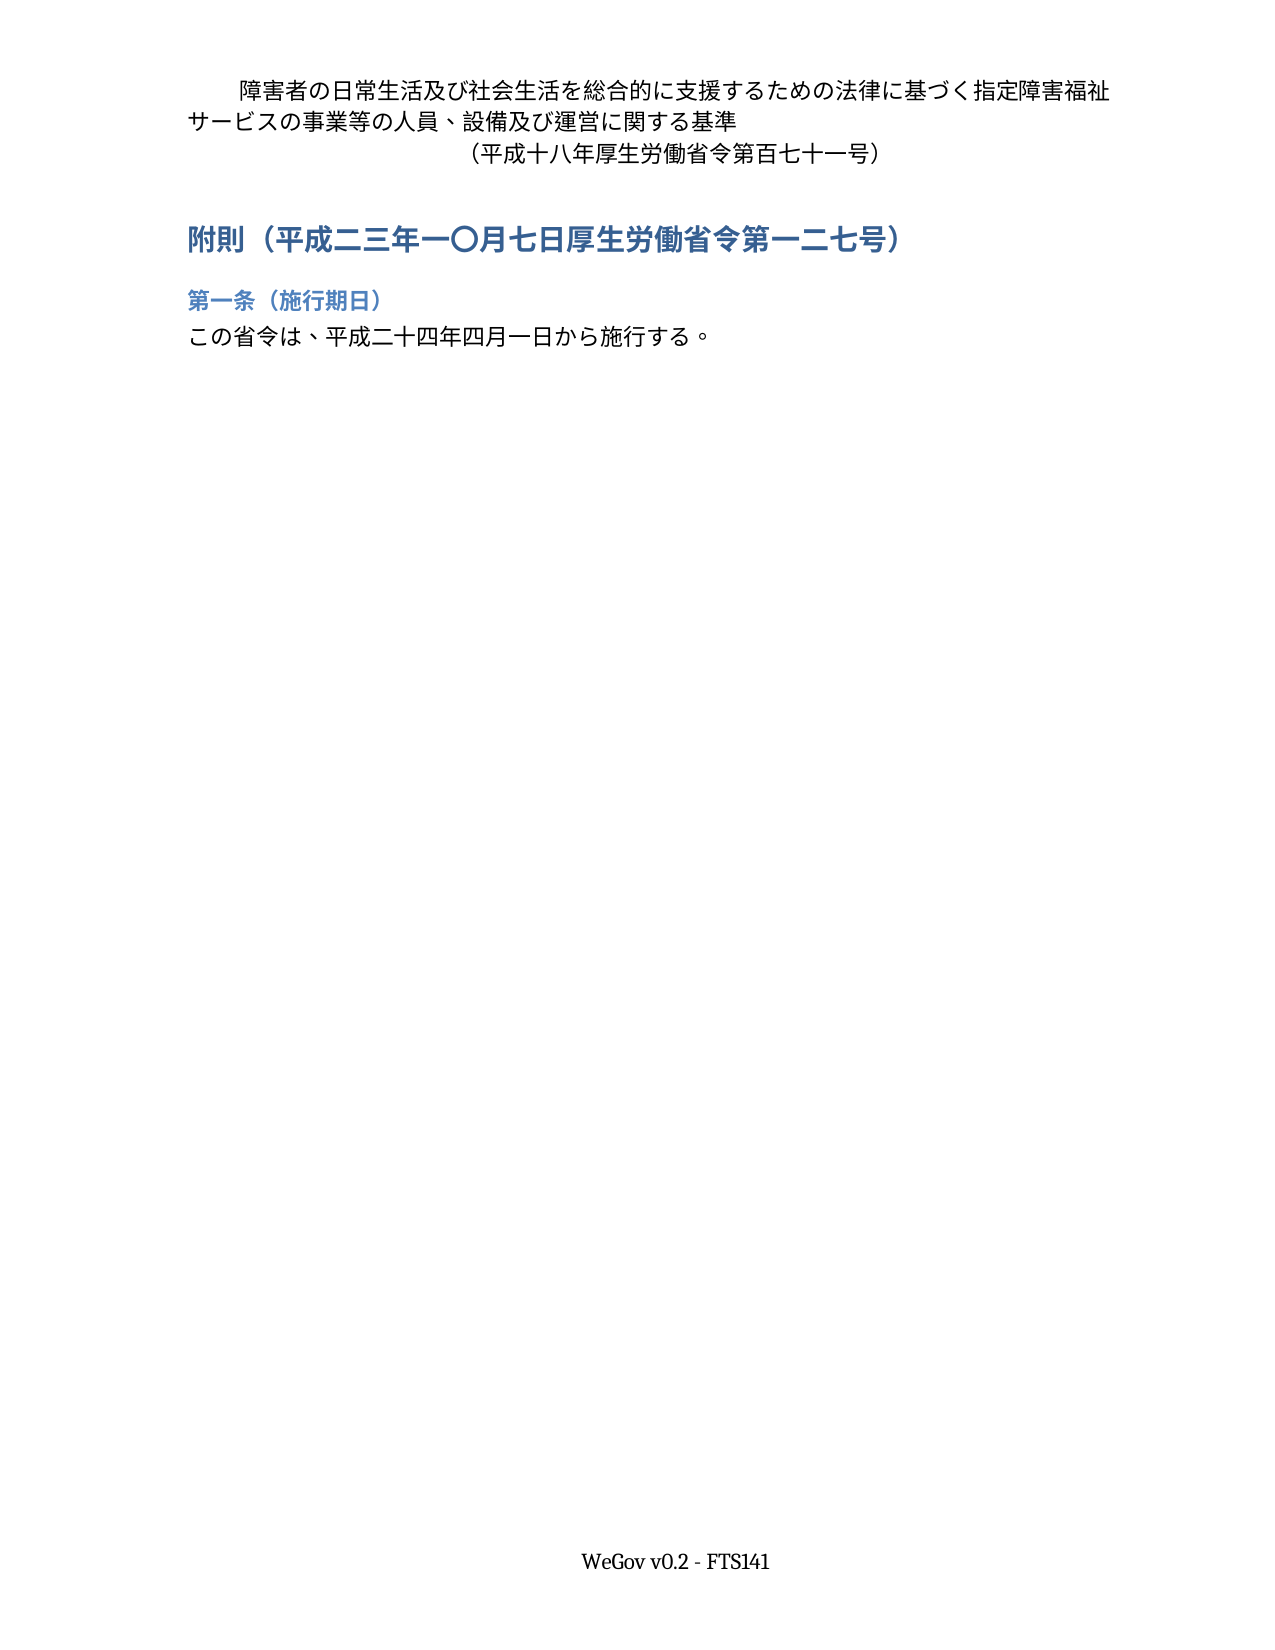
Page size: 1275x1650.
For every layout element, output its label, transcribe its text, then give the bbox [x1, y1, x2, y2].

subtitle 第一条（施行期日） [187, 285, 1087, 316]
subtitle 附則（平成二三年一〇月七日厚生労働省令第一二七号） [187, 219, 1087, 258]
text この省令は、平成二十四年四月一日から施行する。 [187, 321, 1087, 352]
